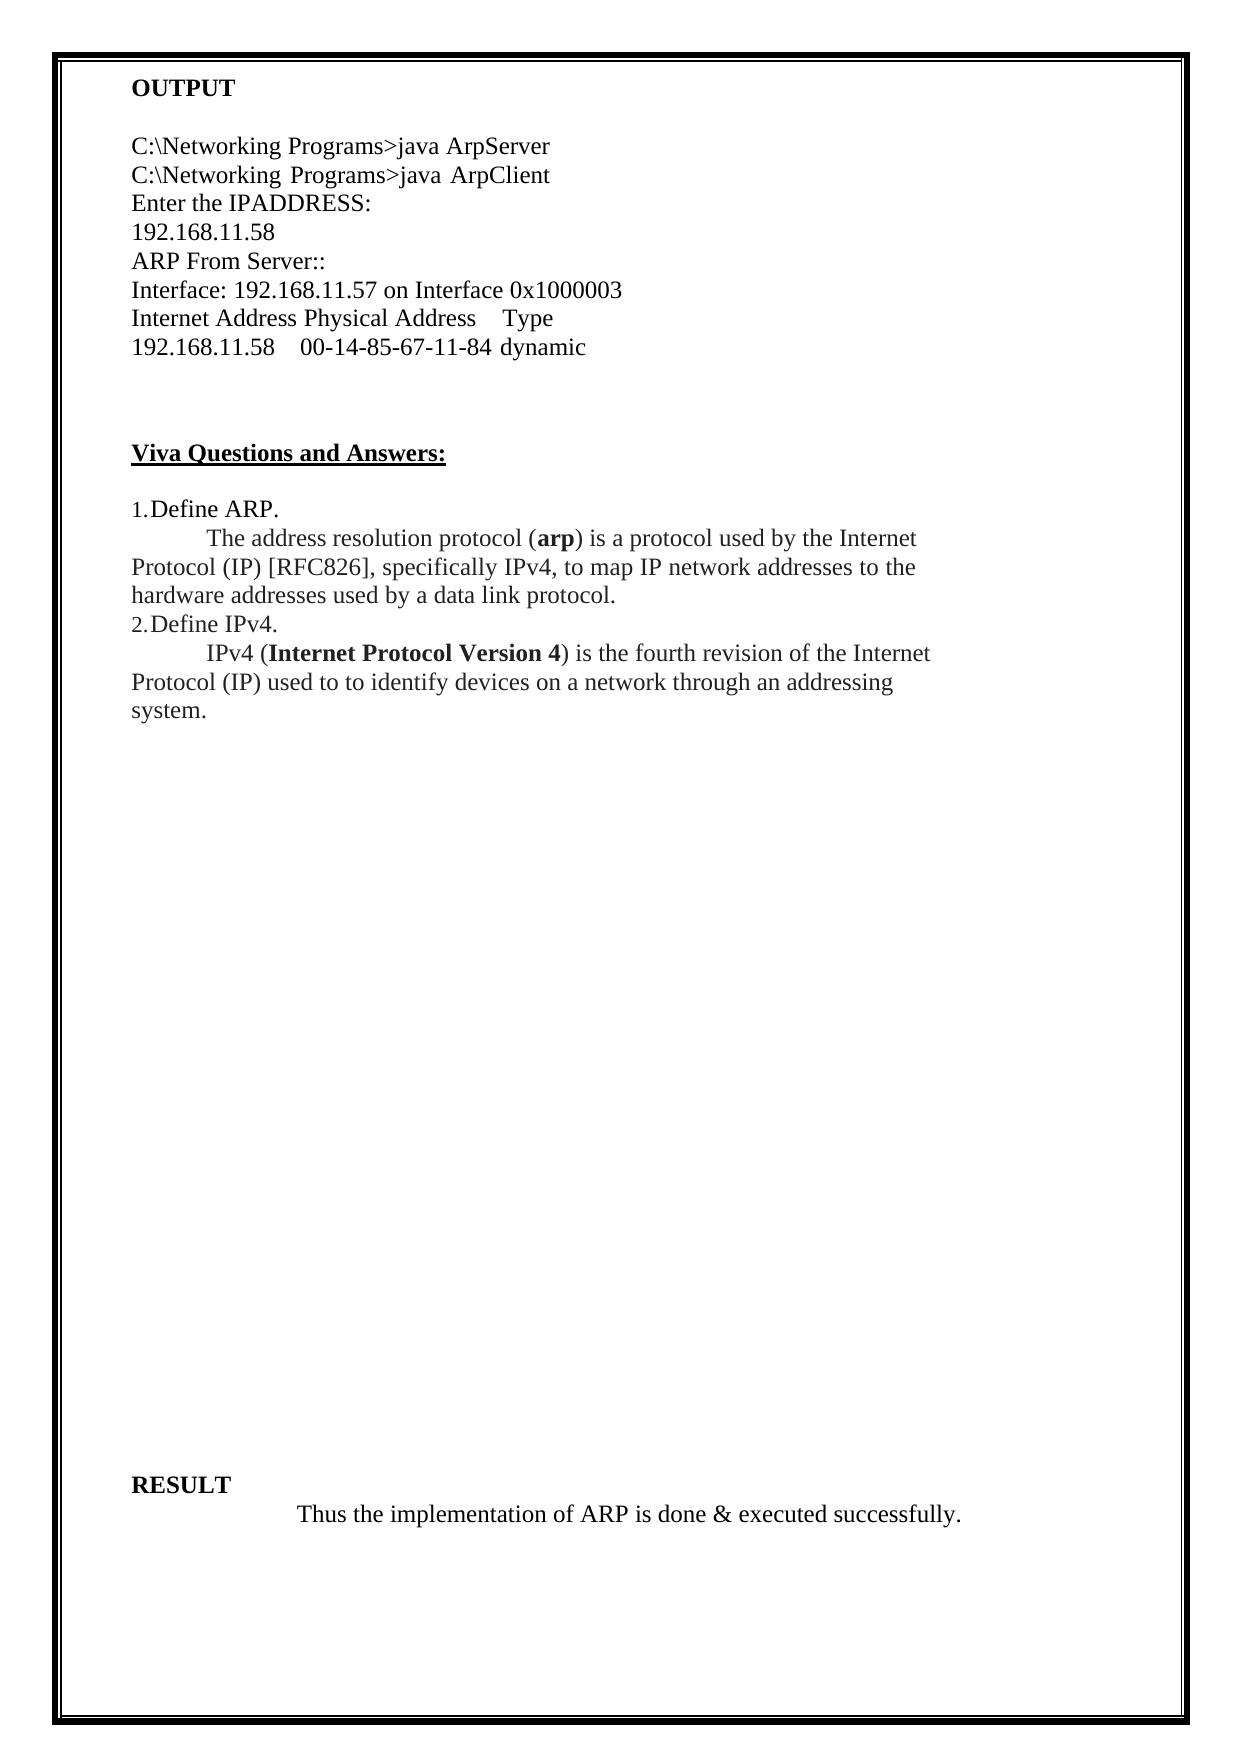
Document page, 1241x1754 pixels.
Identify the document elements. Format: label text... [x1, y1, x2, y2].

list Define IPv4. [131, 609, 1181, 638]
subtitle OUTPUT [131, 73, 1181, 102]
text The address resolution protocol (arp) is a protocol used by the Internet Protocol (IP) [RFC826], specifically IPv4, to map IP network addresses to the hardware addresses used by a data link protocol. [131, 523, 917, 609]
text Interface: 192.168.11.57 on Interface 0x1000003 Internet Address Physical Address Type 192.168.11.58 00-14-85-67-11-84 dynamic [131, 275, 623, 361]
subtitle RESULT [131, 1471, 1181, 1499]
subtitle Viva Questions and Answers: [131, 438, 1181, 467]
text IPv4 (Internet Protocol Version 4) is the fourth revision of the Internet Protocol (IP) used to to identify devices on a network through an addressing system. [131, 638, 932, 724]
text C:\Networking Programs>java ArpServer C:\Networking Programs>java ArpClient Enter the IPADDRESS: [131, 131, 550, 217]
text 192.168.11.58 [131, 217, 1181, 246]
text Thus the implementation of ARP is done & executed successfully. [119, 1499, 1140, 1528]
list Define ARP. [131, 494, 1181, 523]
text ARP From Server:: [131, 246, 1181, 275]
